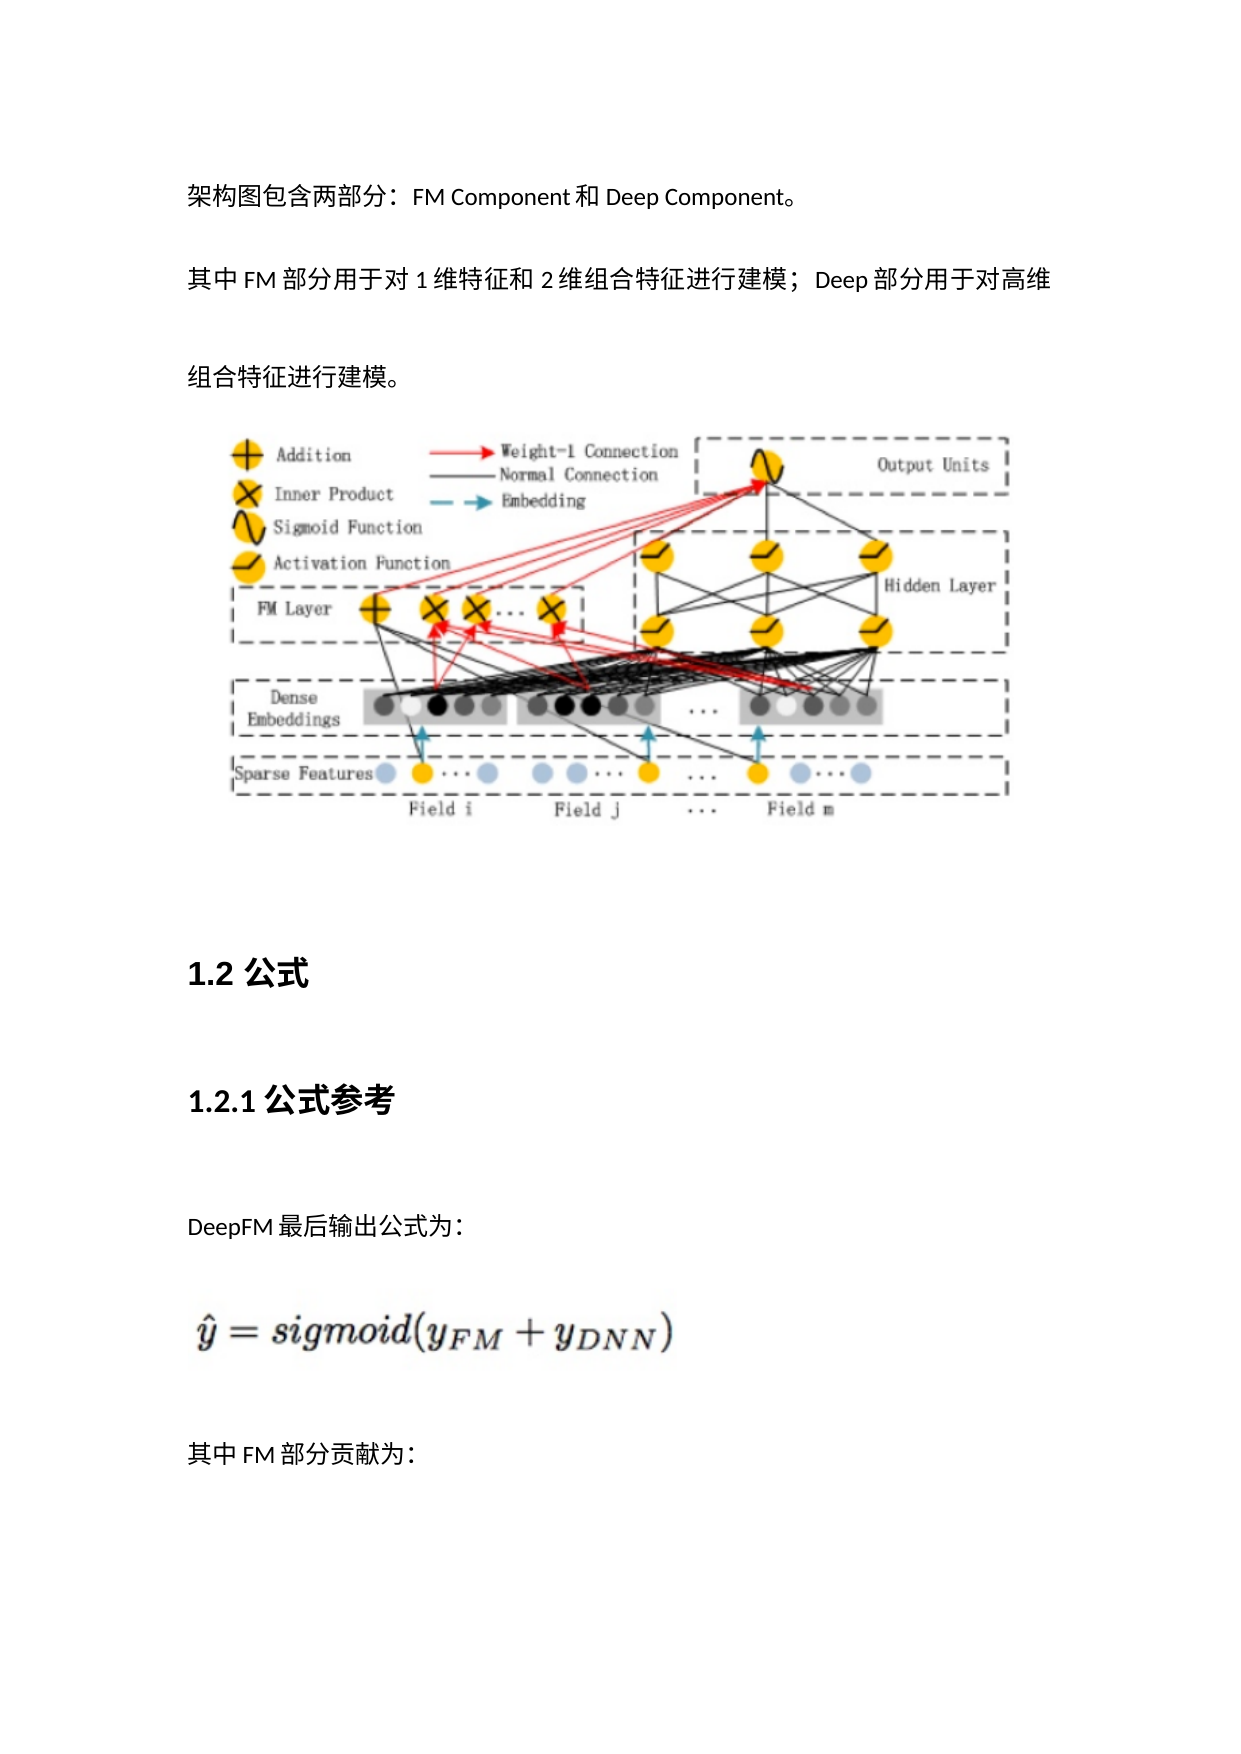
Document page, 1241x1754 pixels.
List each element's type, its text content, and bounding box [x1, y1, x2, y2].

text DeepFM最后输出公式为： [187, 1192, 1053, 1257]
text 其中FM部分贡献为： [187, 1420, 1053, 1485]
subtitle 1.2 公式 [187, 938, 1053, 1003]
text 架构图包含两部分：FM Component和Deep Component。 [187, 162, 1053, 227]
text 其中FM部分用于对1维特征和2维组合特征进行建模；Deep部分用于对高维组合特征进行建模。 [187, 245, 1053, 408]
picture [187, 425, 1053, 842]
picture [187, 1280, 702, 1400]
subtitle 1.2.1 公式参考 [187, 1065, 1053, 1130]
